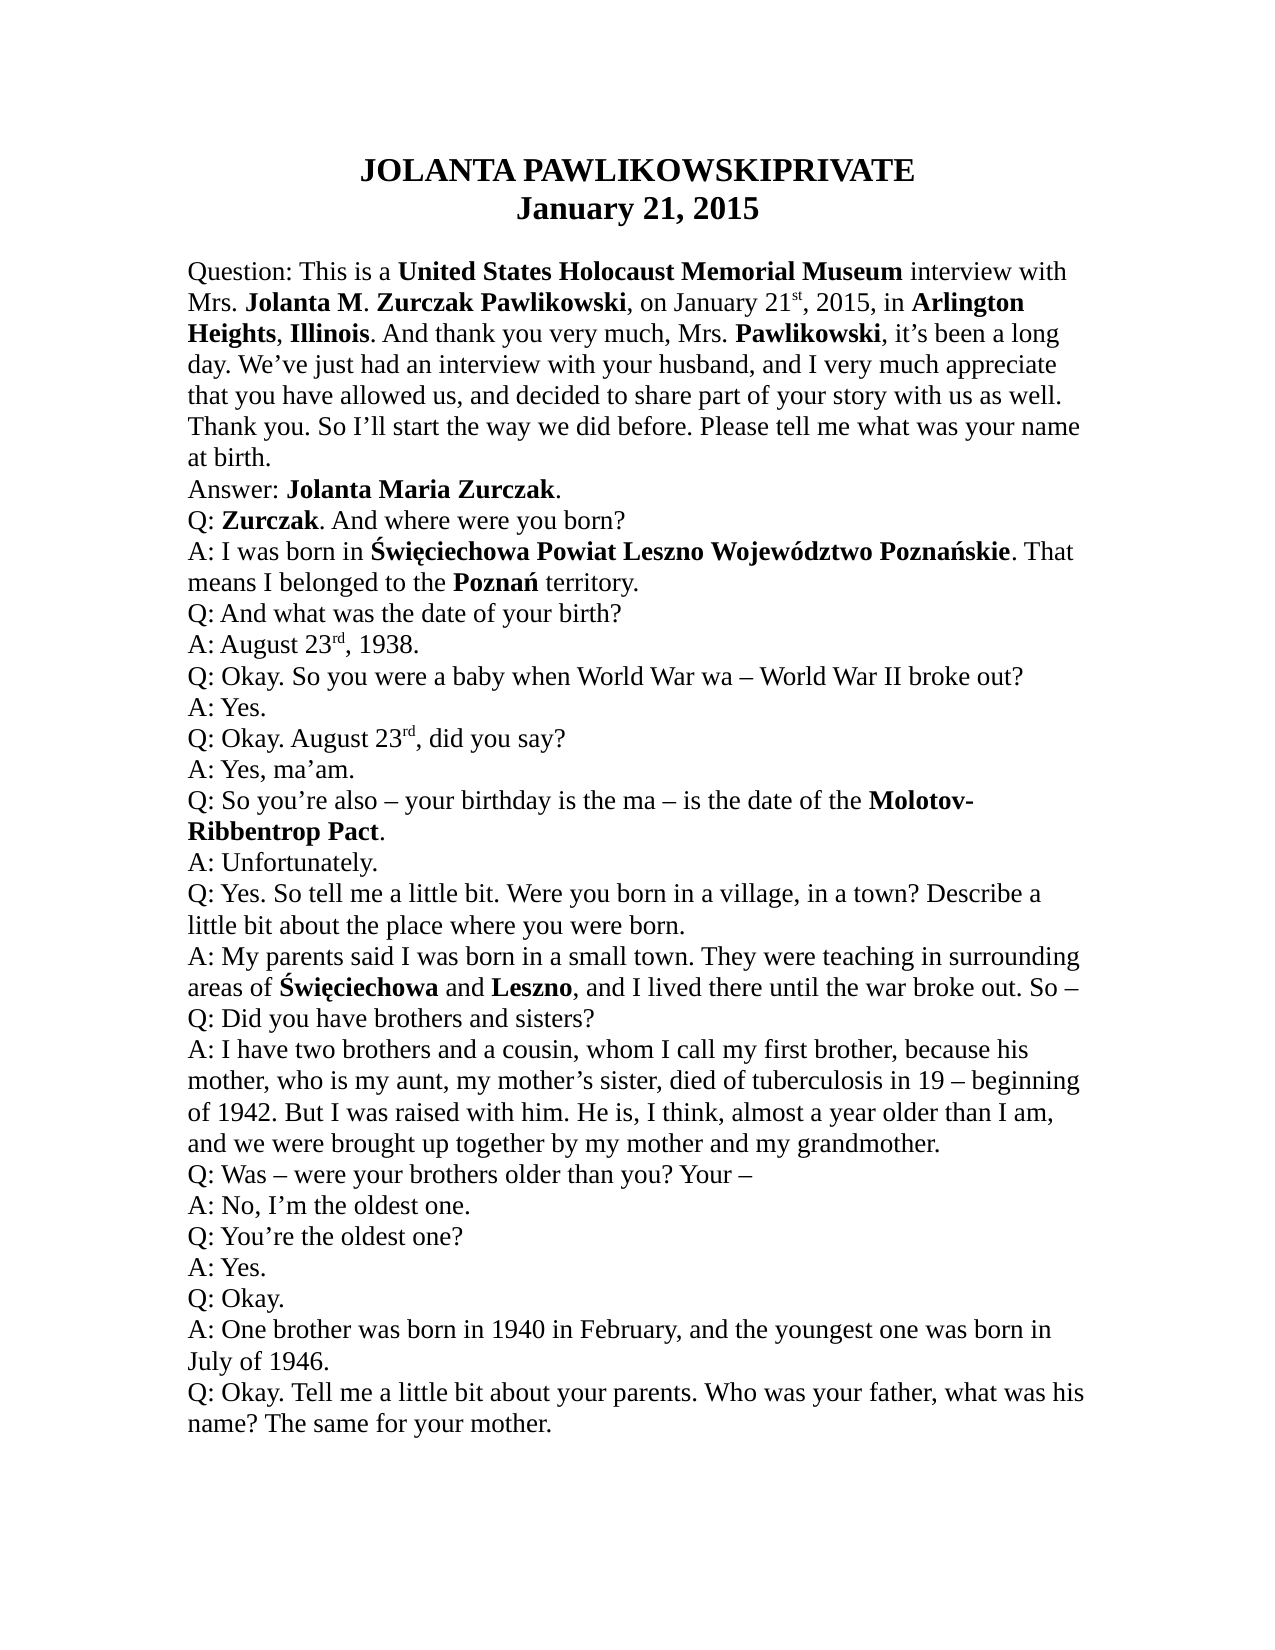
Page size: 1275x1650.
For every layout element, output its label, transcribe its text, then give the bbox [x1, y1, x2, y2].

text Q: So you’re also – your birthday is the ma – is the date of the Molotov-Ribbentrop Pact. [187, 785, 1087, 847]
text A: I have two brothers and a cousin, whom I call my first brother, because his mother, who is my aunt, my mother’s sister, died of tuberculosis in 19 – beginning of 1942. But I was raised with him. He is, I think, almost a year older than I am, and we were brought up together by my mother and my grandmother. [187, 1034, 1087, 1159]
text Q: Okay. August 23rd, did you say? [187, 723, 1087, 754]
text A: Yes, ma’am. [187, 754, 1087, 785]
text Answer: Jolanta Maria Zurczak. [187, 473, 1087, 504]
text January 21, 2015 [187, 188, 1087, 227]
text A: No, I’m the oldest one. [187, 1190, 1087, 1221]
text Q: Okay. Tell me a little bit about your parents. Who was your father, what was his name? The same for your mother. [187, 1377, 1087, 1439]
text Q: Okay. [187, 1283, 1087, 1314]
text Q: Was – were your brothers older than you? Your – [187, 1159, 1087, 1190]
text Q: Zurczak. And where were you born? [187, 504, 1087, 536]
text Q: Yes. So tell me a little bit. Were you born in a village, in a town? Describe a little bit about the place where you were born. [187, 878, 1087, 941]
text A: Yes. [187, 1252, 1087, 1283]
text Q: Did you have brothers and sisters? [187, 1003, 1087, 1034]
text JOLANTA PAWLIKOWSKIPRIVATE [187, 150, 1087, 188]
text A: I was born in Święciechowa Powiat Leszno Województwo Poznańskie. That means I belonged to the Poznań territory. [187, 536, 1087, 598]
text Question: This is a United States Holocaust Memorial Museum interview with Mrs. Jolanta M. Zurczak Pawlikowski, on January 21st, 2015, in Arlington Heights, Illinois. And thank you very much, Mrs. Pawlikowski, it’s been a long day. We’ve just had an interview with your husband, and I very much appreciate that you have allowed us, and decided to share part of your story with us as well. Thank you. So I’ll start the way we did before. Please tell me what was your name at birth. [187, 255, 1087, 473]
text Q: And what was the date of your birth? [187, 598, 1087, 629]
text A: My parents said I was born in a small town. They were teaching in surrounding areas of Święciechowa and Leszno, and I lived there until the war broke out. So – [187, 941, 1087, 1003]
text Q: Okay. So you were a baby when World War wa – World War II broke out? [187, 660, 1087, 691]
text A: Unfortunately. [187, 847, 1087, 878]
text A: One brother was born in 1940 in February, and the youngest one was born in July of 1946. [187, 1314, 1087, 1377]
text A: August 23rd, 1938. [187, 629, 1087, 660]
text A: Yes. [187, 691, 1087, 723]
text Q: You’re the oldest one? [187, 1221, 1087, 1252]
